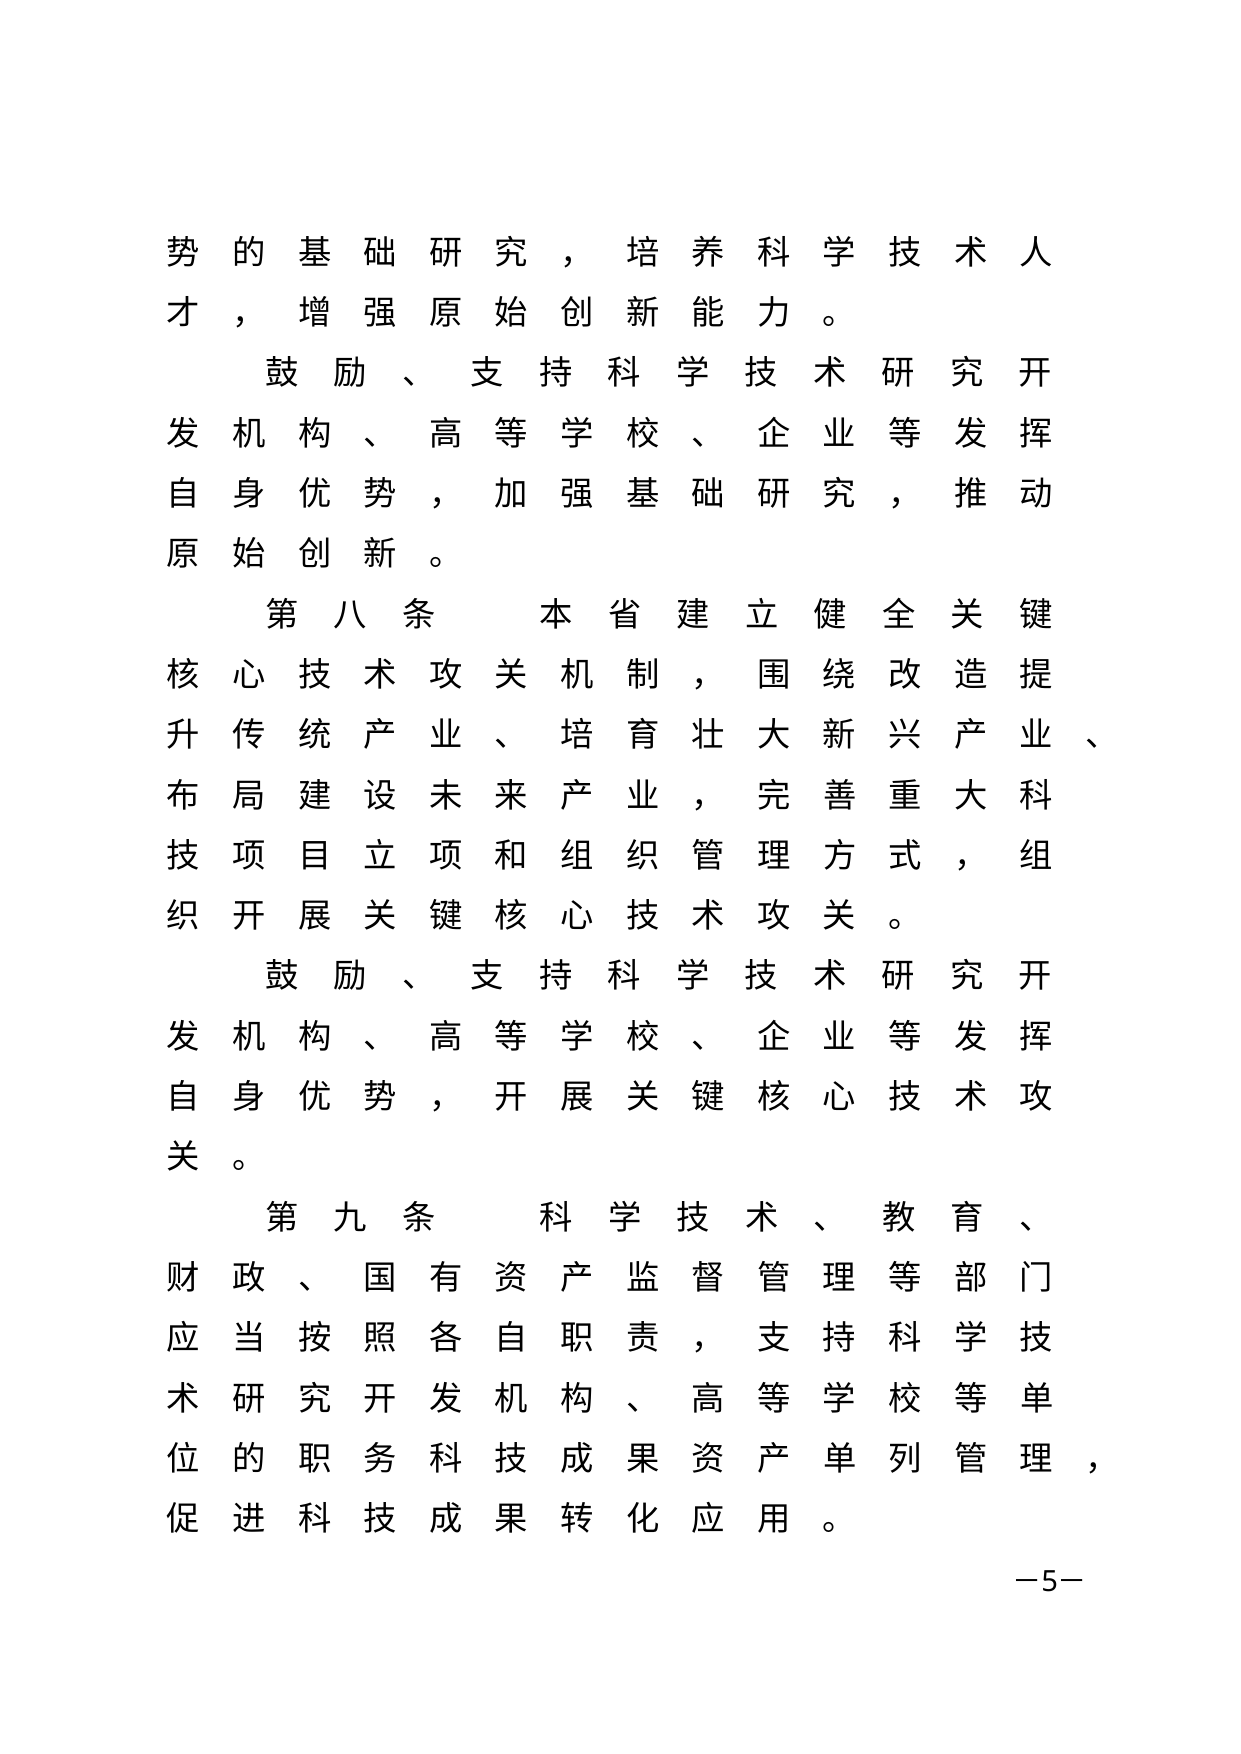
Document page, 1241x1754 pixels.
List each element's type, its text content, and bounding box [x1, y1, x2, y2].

text 第八条 本省建立健全关键核心技术攻关机制，围绕改造提升传统产业、培育壮大新兴产业、布局建设未来产业，完善重大科技项目立项和组织管理方式，组织开展关键核心技术攻关。 [167, 581, 1085, 943]
text 鼓励、支持科学技术研究开发机构、高等学校、企业等发挥自身优势，加强基础研究，推动原始创新。 [167, 340, 1085, 581]
text 鼓励、支持科学技术研究开发机构、高等学校、企业等发挥自身优势，开展关键核心技术攻关。 [167, 943, 1085, 1184]
text 省人民政府科学技术、教育等有关部门应当支持有特色有优势的基础研究，培养科学技术人才，增强原始创新能力。 [167, 219, 1085, 340]
text 第九条 科学技术、教育、财政、国有资产监督管理等部门应当按照各自职责，支持科学技术研究开发机构、高等学校等单位的职务科技成果资产单列管理，促进科技成果转化应用。 [167, 1184, 1085, 1546]
